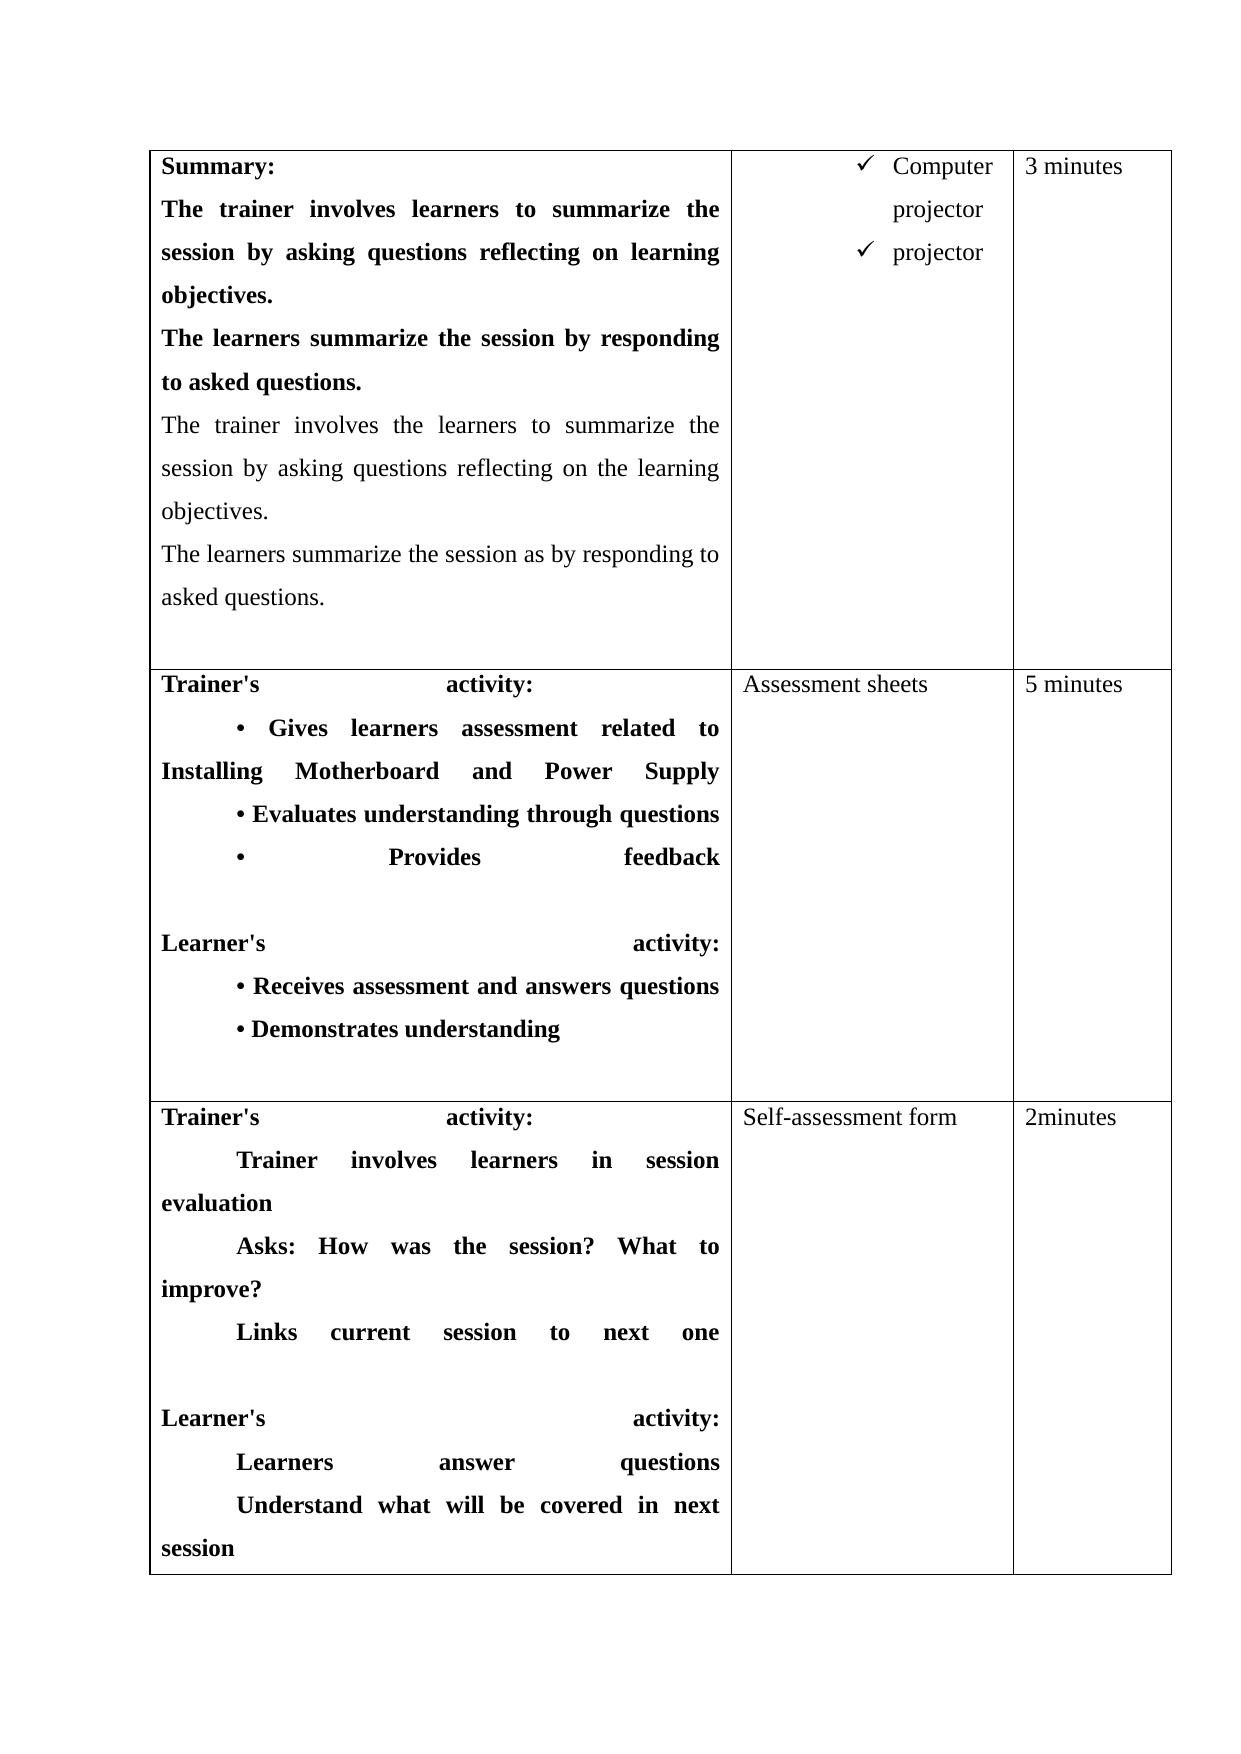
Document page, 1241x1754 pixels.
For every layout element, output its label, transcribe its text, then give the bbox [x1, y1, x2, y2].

table_cell Trainer's activity: • Gives learners assessment related to Installing Motherboard and Power Supply • Evaluates understanding through questions • Provides feedback Learner's activity: • Receives assessment and answers questions • Demonstrates understanding [151, 670, 731, 1101]
table_cell Computer projector projector [732, 151, 1013, 668]
table_cell Assessment sheets [732, 670, 1013, 1101]
table_cell 3 minutes [1014, 151, 1171, 668]
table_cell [732, 1102, 1013, 1574]
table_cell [151, 1102, 731, 1574]
table_cell Summary: The trainer involves learners to summarize the session by asking questions reflecting on learning objectives. The learners summarize the session by responding to asked questions. The trainer involves the learners to summarize the session by asking questions reflecting on the learning objectives. The learners summarize the session as by responding to asked questions. [151, 151, 731, 668]
table_cell 5 minutes [1014, 670, 1171, 1101]
table_cell 2minutes [1014, 1102, 1171, 1574]
